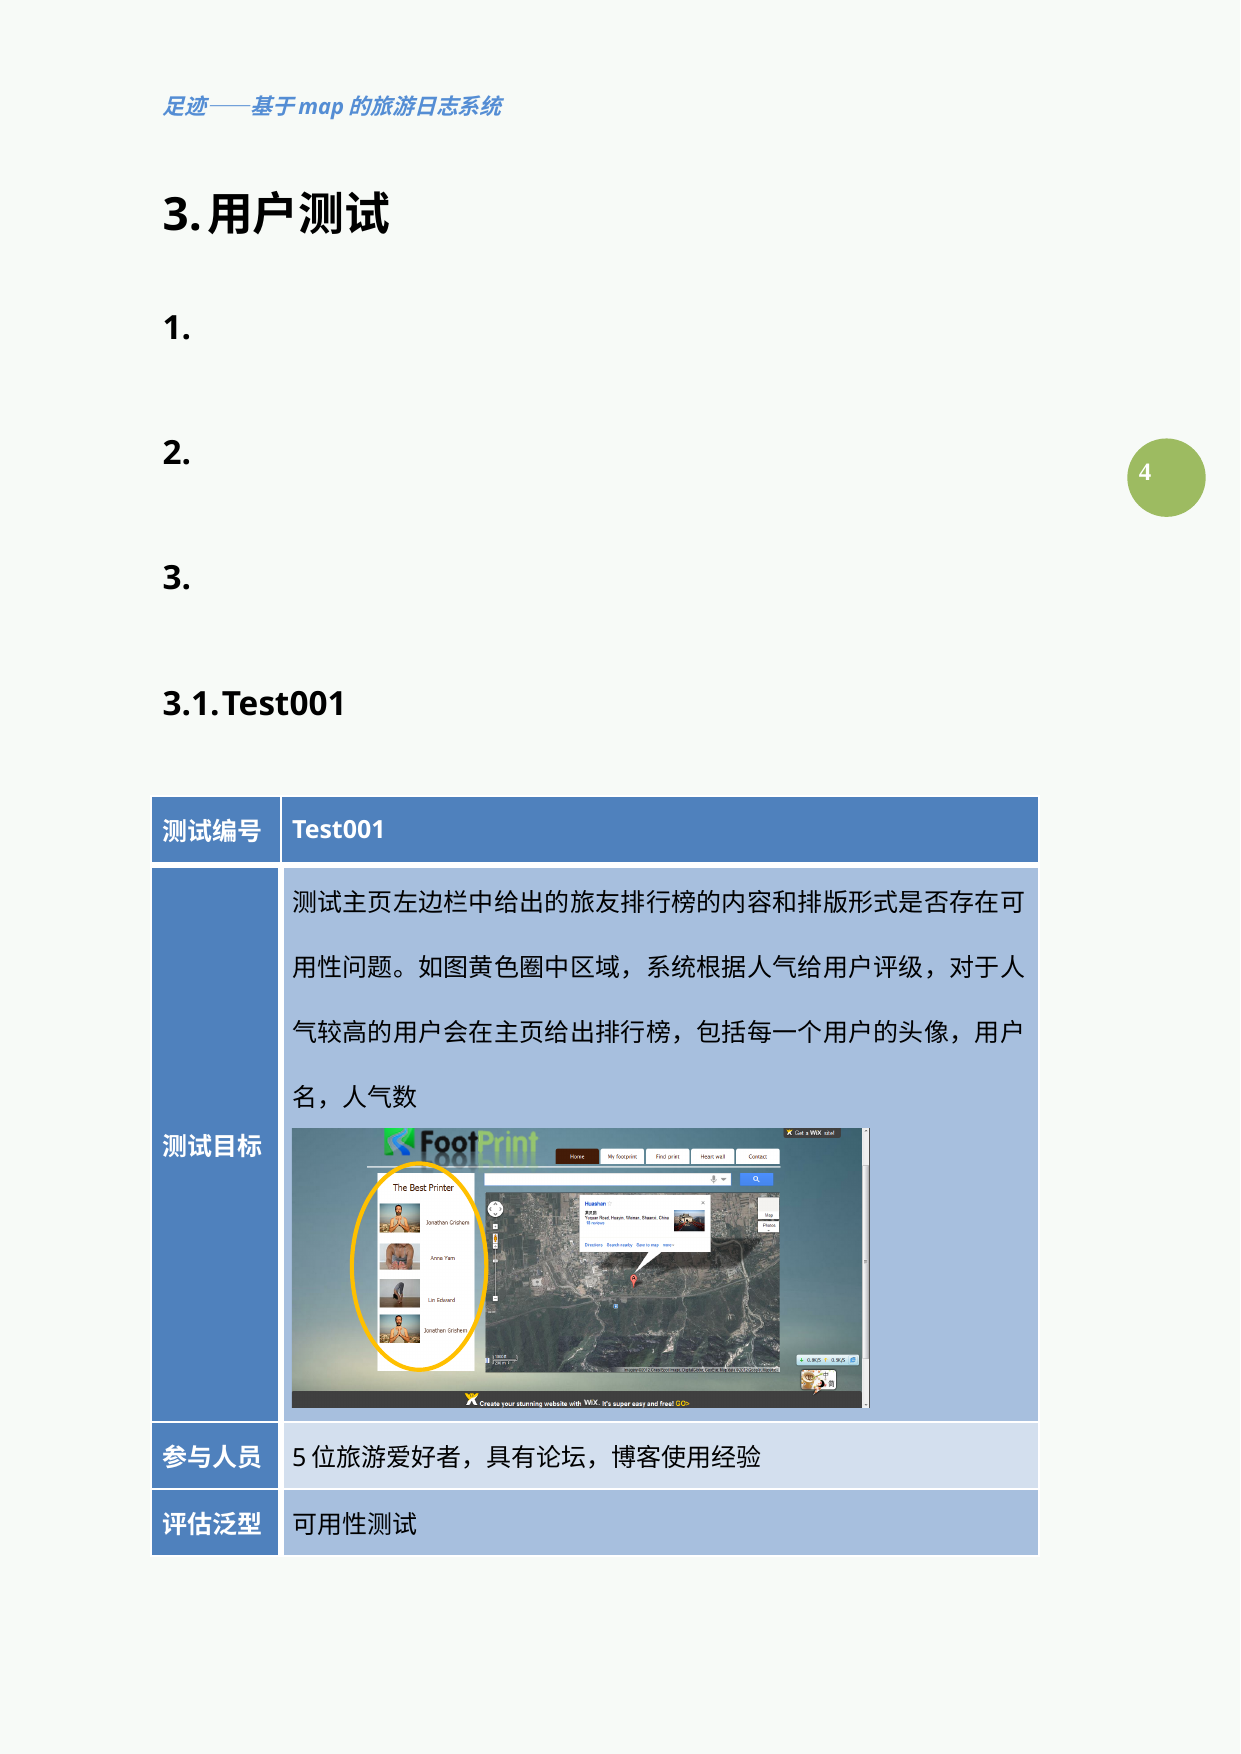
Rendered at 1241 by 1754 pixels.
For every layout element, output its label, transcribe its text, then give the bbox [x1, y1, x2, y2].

subtitle Test001 [162, 669, 1093, 734]
table_cell 评估泛型 [152, 1490, 278, 1555]
table_cell 5位旅游爱好者，具有论坛，博客使用经验 [284, 1423, 1038, 1488]
subtitle 用户测试 [162, 162, 1093, 259]
table_cell 参与人员 [152, 1423, 278, 1488]
table_cell 可用性测试 [284, 1490, 1038, 1555]
table_cell 测试主页左边栏中给出的旅友排行榜的内容和排版形式是否存在可用性问题。如图黄色圈中区域，系统根据人气给用户评级，对于人气较高的用户会在主页给出排行榜，包括每一个用户的头像，用户名，人气数 [284, 868, 1038, 1421]
table_cell 测试目标 [152, 868, 278, 1421]
picture [291, 1128, 870, 1408]
table_header 测试编号 [152, 797, 280, 862]
table_header Test001 [282, 797, 1038, 862]
